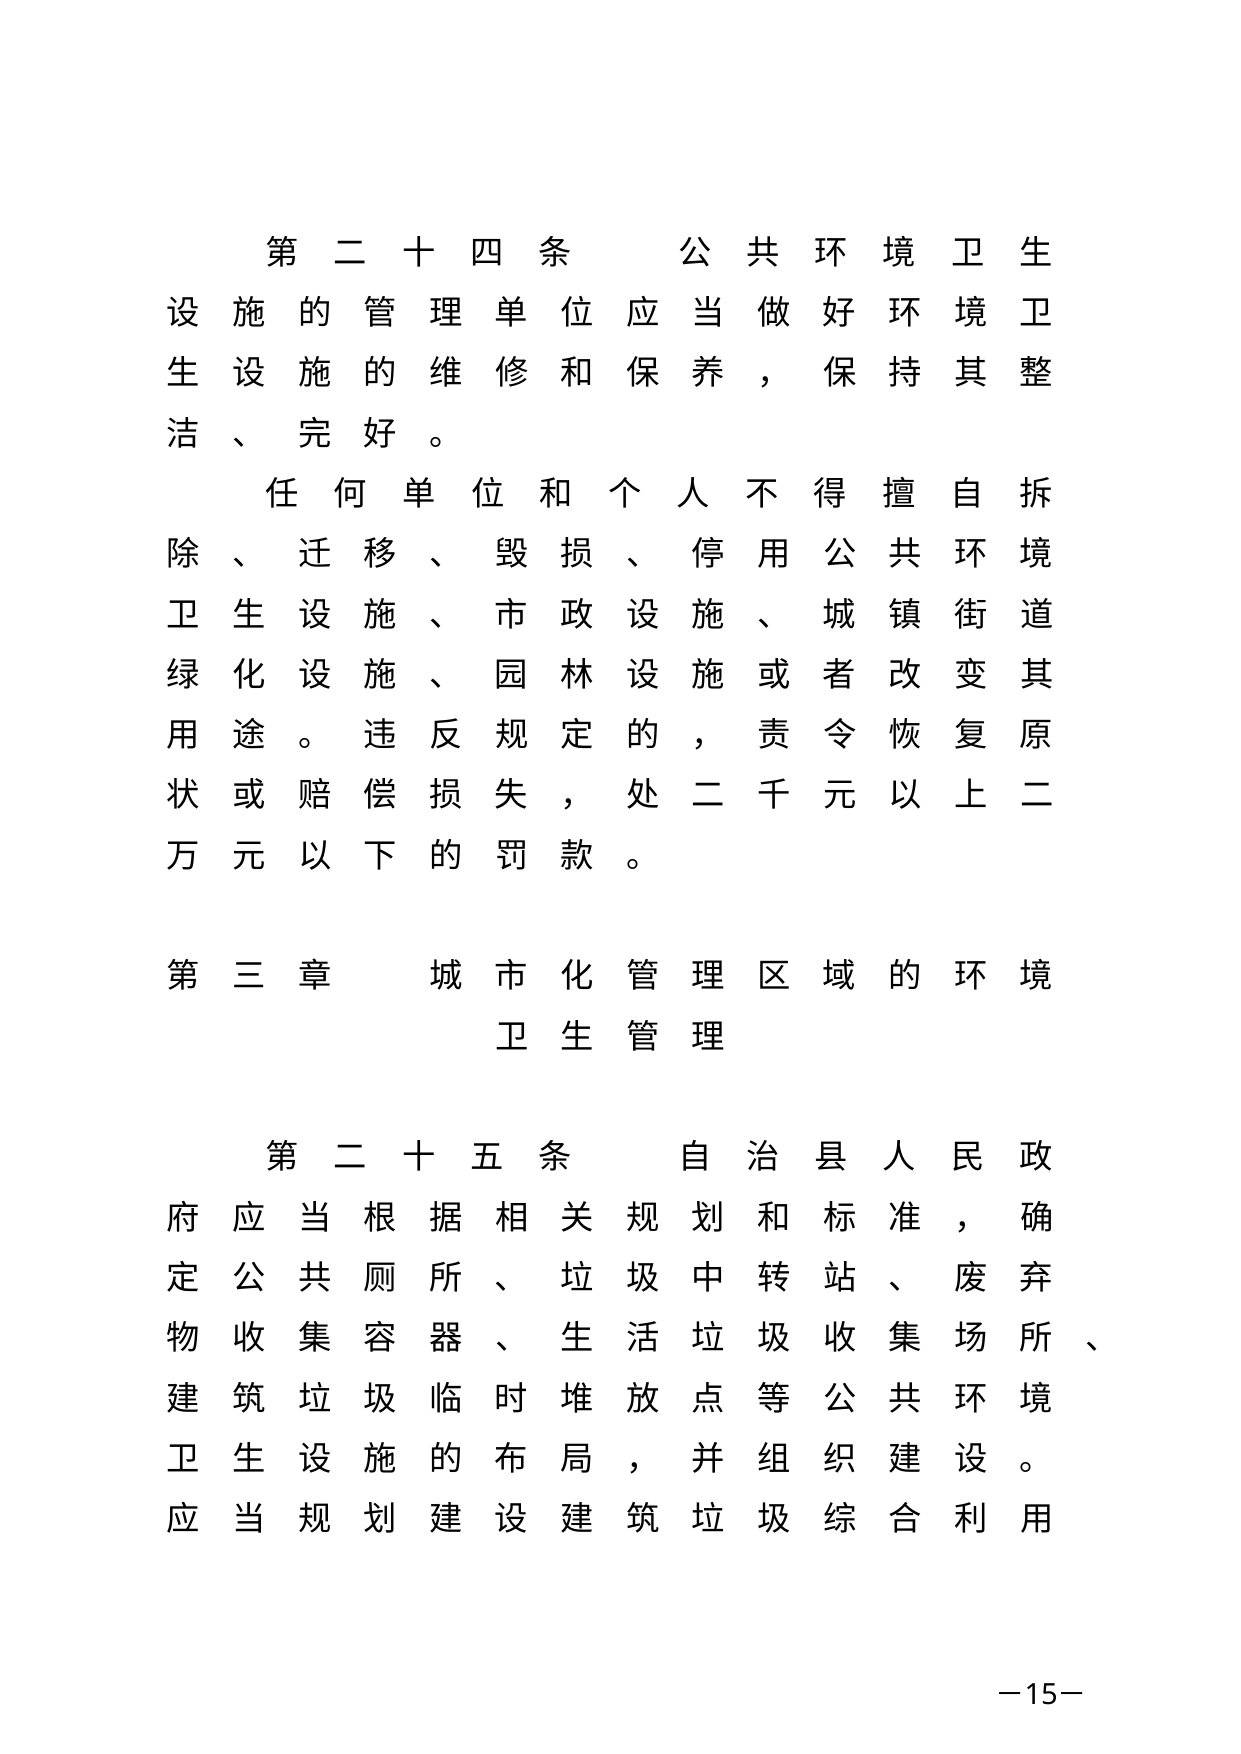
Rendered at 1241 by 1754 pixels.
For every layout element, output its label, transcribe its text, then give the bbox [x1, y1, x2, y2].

text 第三章 城市化管理区域的环境卫生管理 [167, 943, 1085, 1064]
text 第二十四条 公共环境卫生设施的管理单位应当做好环境卫生设施的维修和保养，保持其整洁、完好。 [167, 219, 1085, 461]
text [167, 1124, 1085, 1546]
text 任何单位和个人不得擅自拆除、迁移、毁损、停用公共环境卫生设施、市政设施、城镇街道绿化设施、园林设施或者改变其用途。违反规定的，责令恢复原状或赔偿损失，处二千元以上二万元以下的罚款。 [167, 461, 1085, 883]
